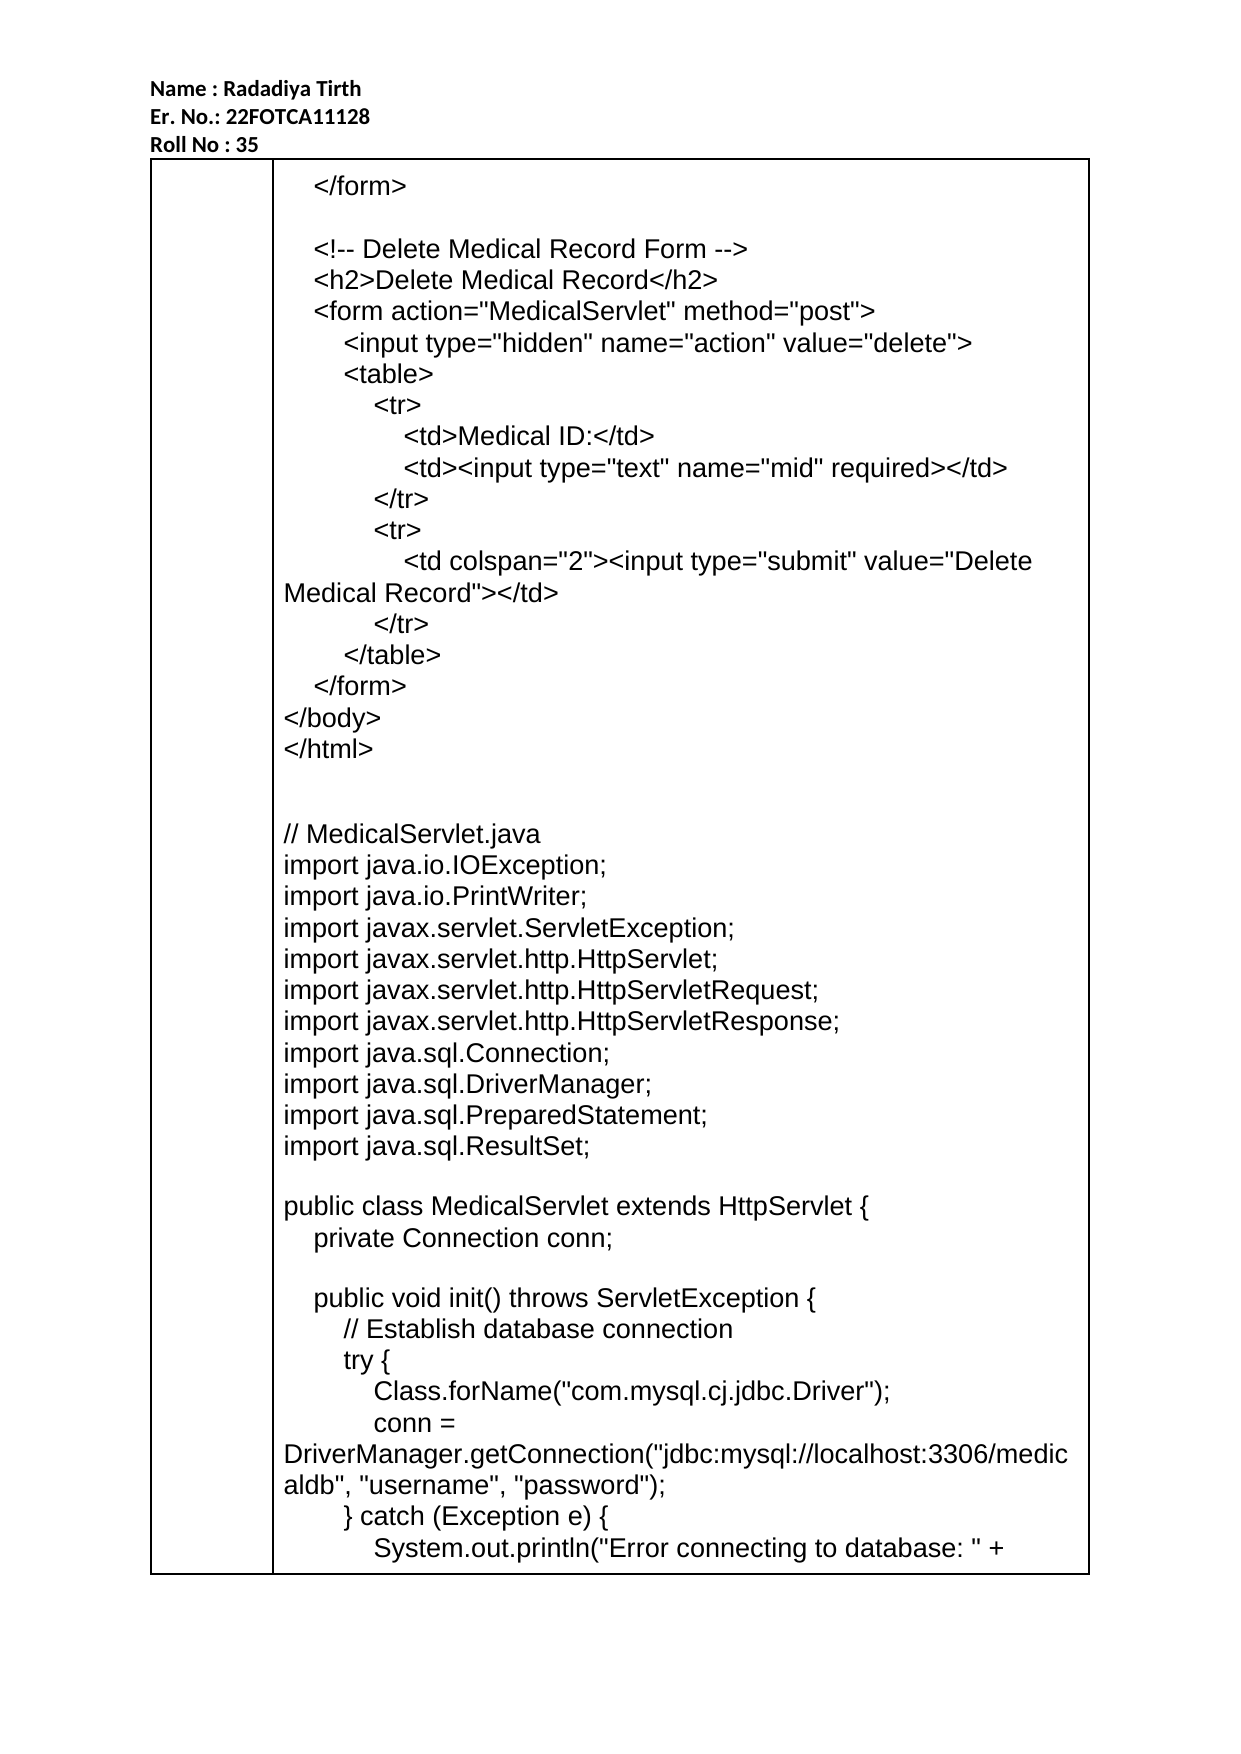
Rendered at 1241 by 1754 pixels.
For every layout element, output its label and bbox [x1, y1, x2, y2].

table_cell [274, 160, 1088, 1573]
table_cell [152, 160, 272, 1573]
